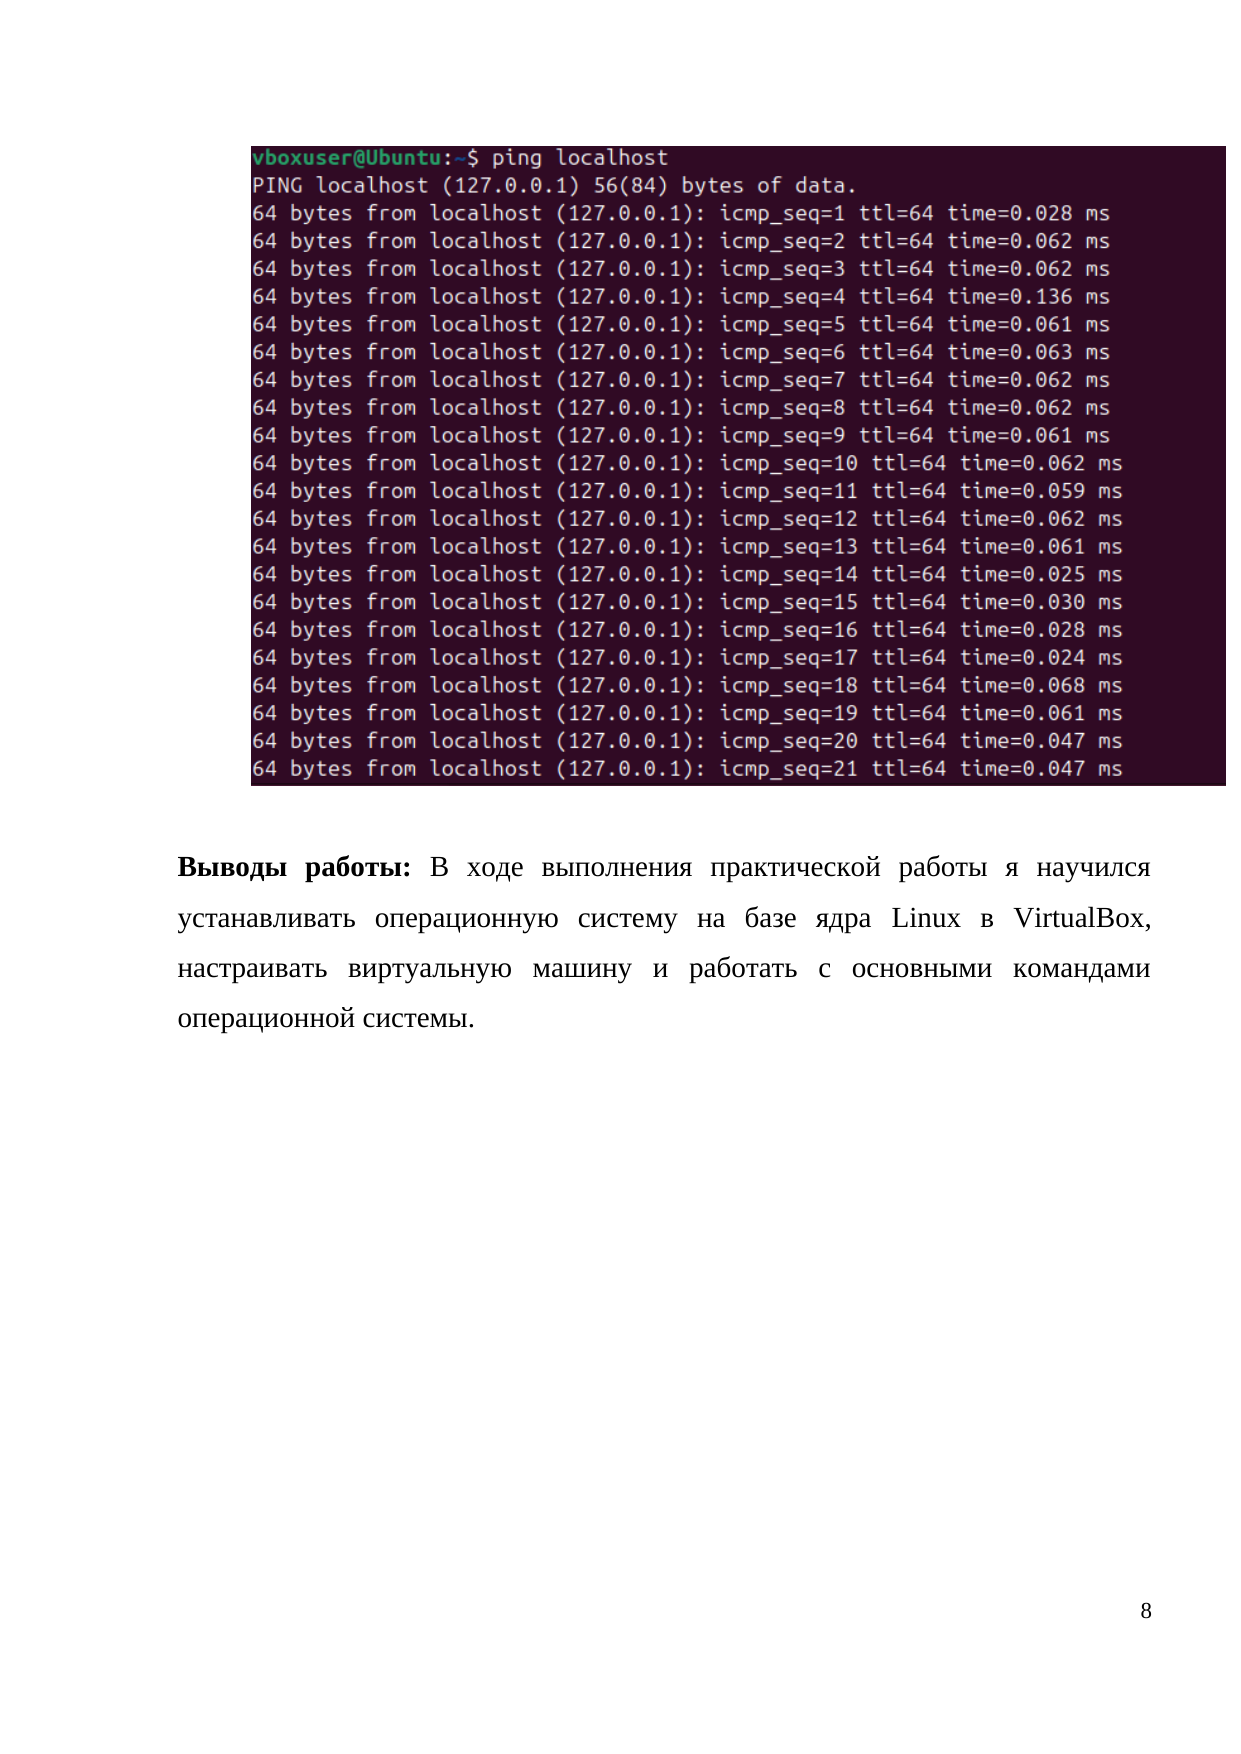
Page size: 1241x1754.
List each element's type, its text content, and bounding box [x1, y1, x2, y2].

text Выводы работы: В ходе выполнения практической работы я научился устанавливать операционную систему на базе ядра Linux в VirtualBox, настраивать виртуальную машину и работать с основными командами операционной системы. [177, 849, 1152, 1034]
picture [251, 146, 1226, 786]
